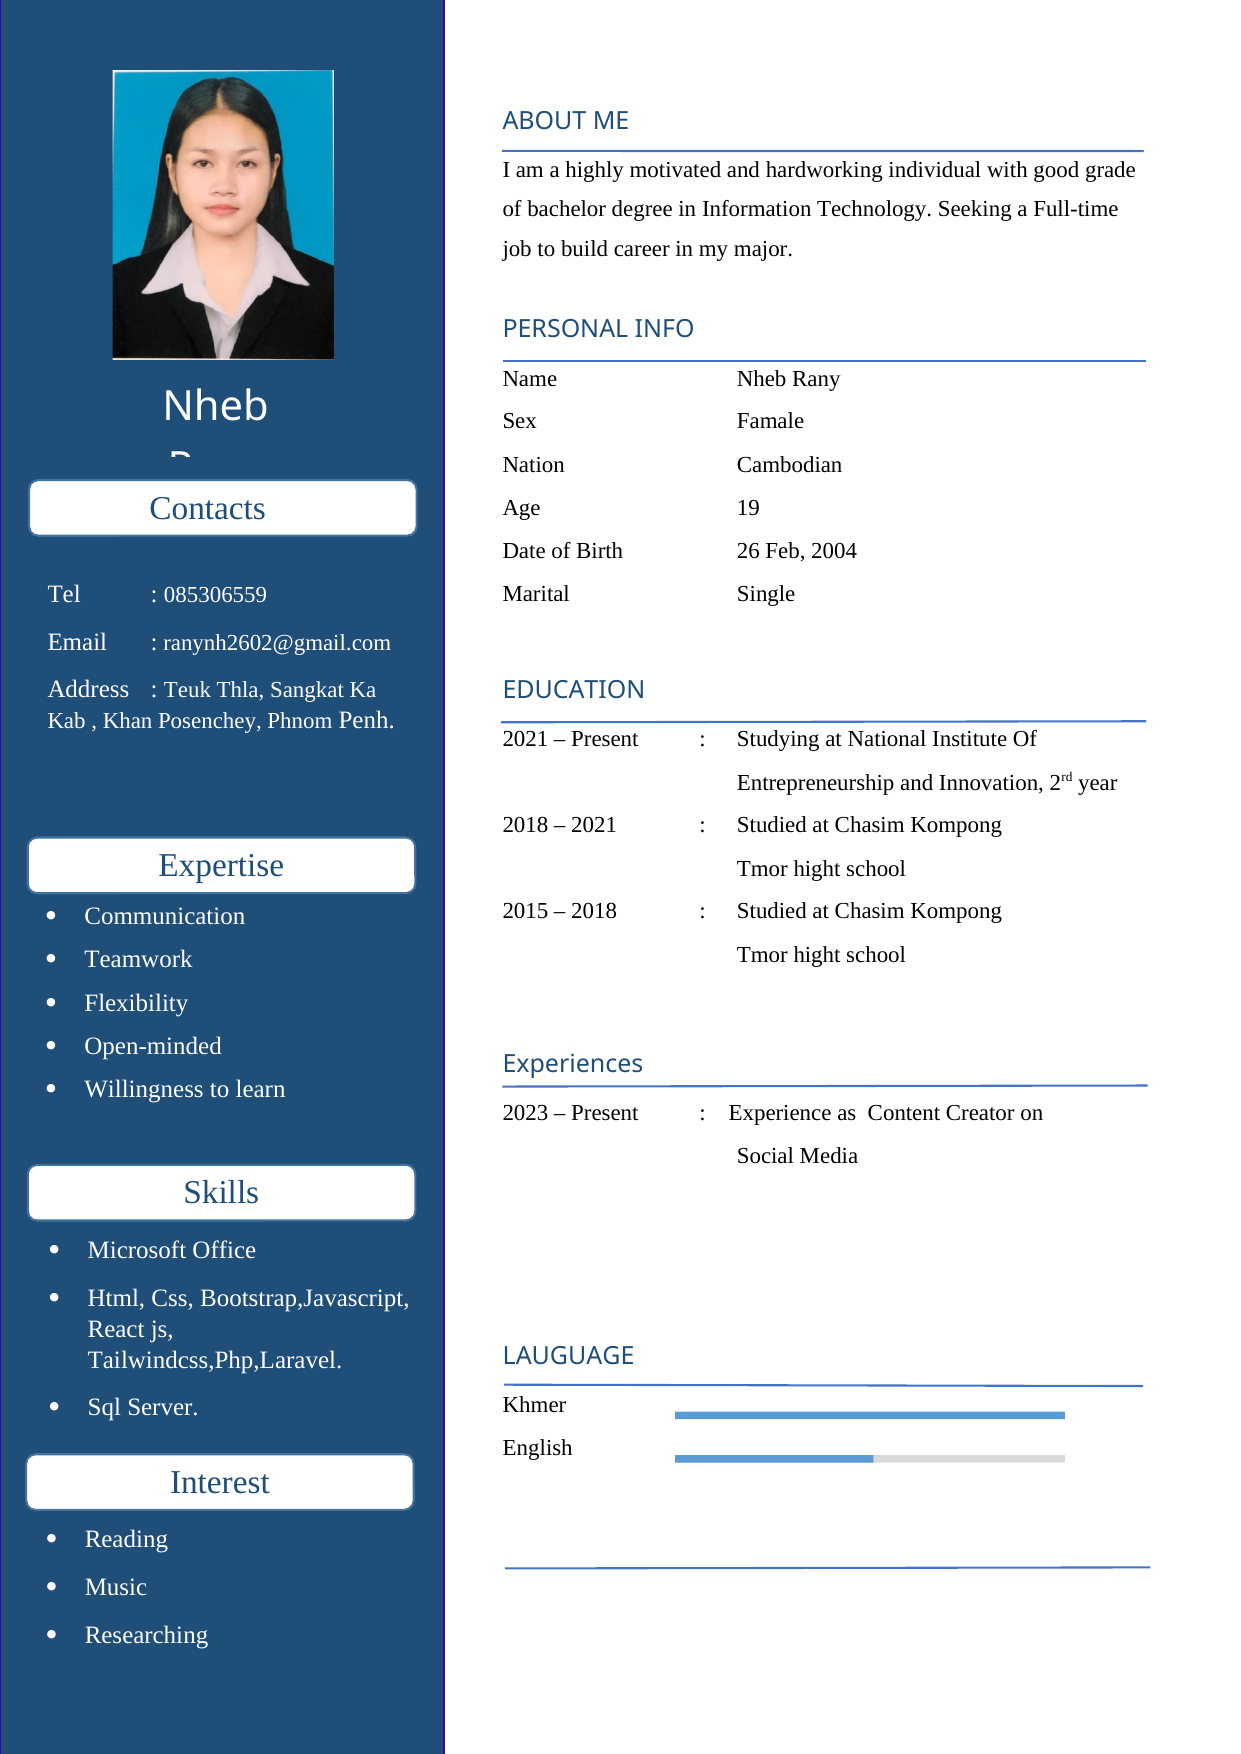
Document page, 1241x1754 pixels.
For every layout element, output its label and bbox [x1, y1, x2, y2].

picture [112, 70, 310, 180]
picture [112, 76, 334, 360]
picture [330, 70, 334, 215]
